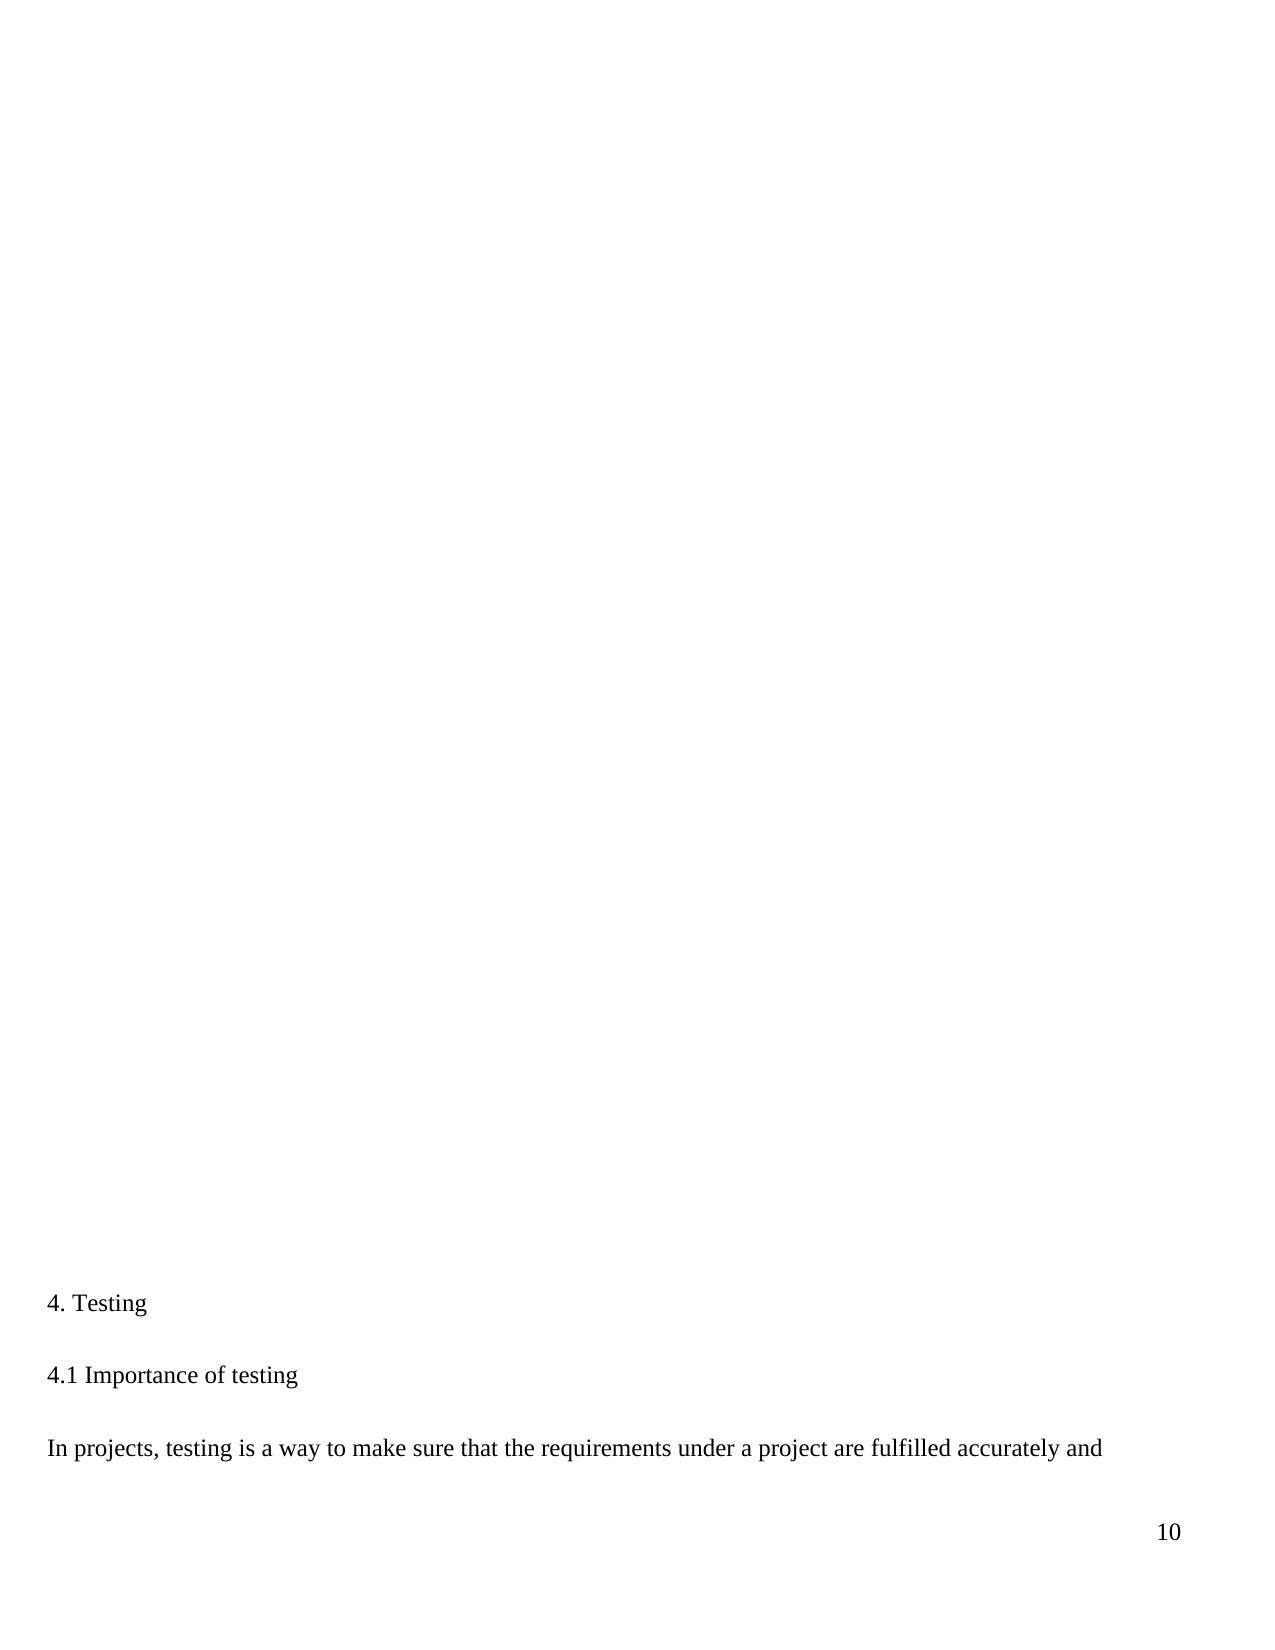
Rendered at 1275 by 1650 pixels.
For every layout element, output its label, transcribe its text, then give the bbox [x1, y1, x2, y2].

text 4.1 Importance of testing [47, 1360, 1181, 1389]
text 4. Testing [47, 1288, 1181, 1317]
text In projects, testing is a way to make sure that the requirements under a project are fulfilled accurately and [47, 1433, 1181, 1461]
